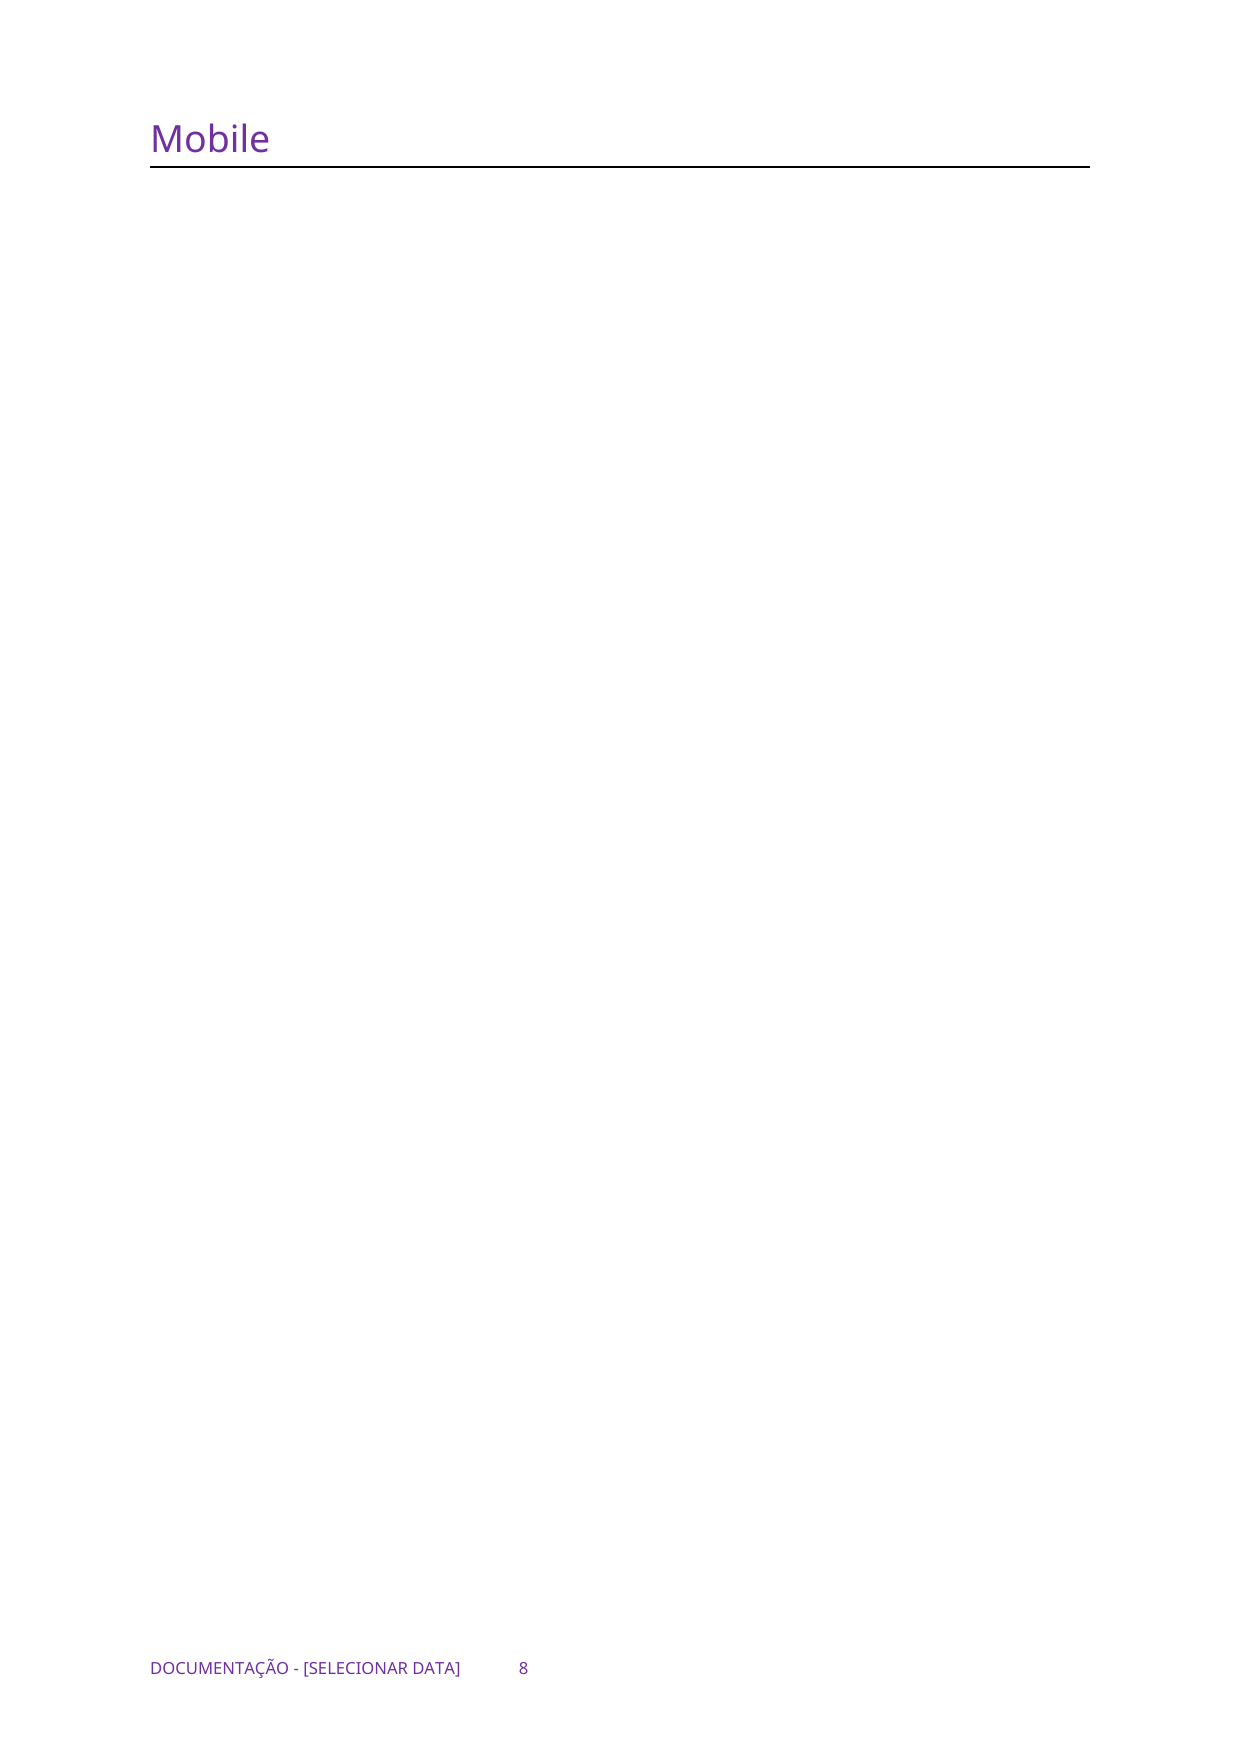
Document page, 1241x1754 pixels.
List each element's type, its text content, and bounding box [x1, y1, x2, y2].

text Mobile [150, 112, 1090, 166]
